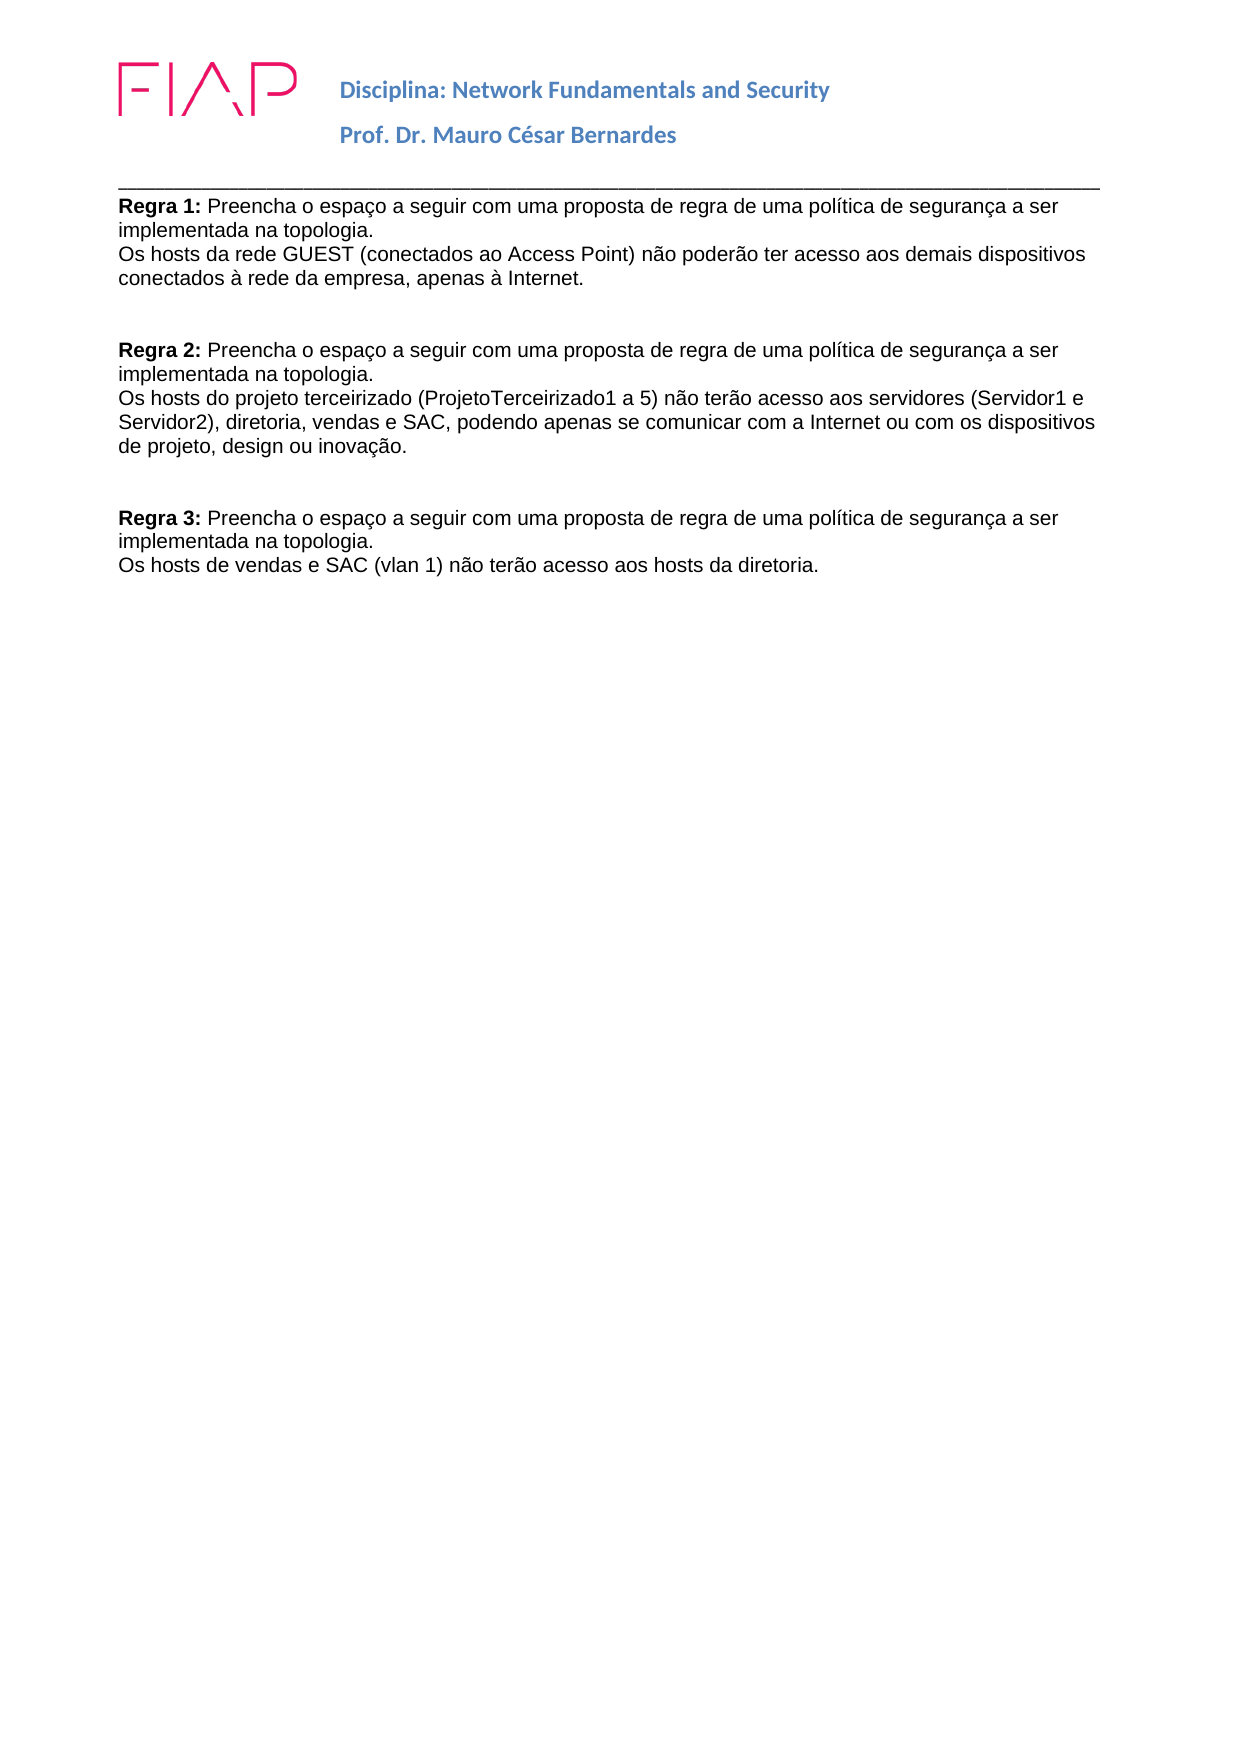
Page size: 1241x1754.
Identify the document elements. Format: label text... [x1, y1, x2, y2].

text Regra 3: Preencha o espaço a seguir com uma proposta de regra de uma política de segurança a ser implementada na topologia. [118, 505, 1108, 553]
text Regra 1: Preencha o espaço a seguir com uma proposta de regra de uma política de segurança a ser implementada na topologia. [118, 194, 1108, 242]
text Os hosts do projeto terceirizado (ProjetoTerceirizado1 a 5) não terão acesso aos servidores (Servidor1 e Servidor2), diretoria, vendas e SAC, podendo apenas se comunicar com a Internet ou com os dispositivos de projeto, design ou inovação. [118, 386, 1108, 457]
picture [118, 62, 297, 116]
text Regra 2: Preencha o espaço a seguir com uma proposta de regra de uma política de segurança a ser implementada na topologia. [118, 338, 1108, 386]
text Os hosts da rede GUEST (conectados ao Access Point) não poderão ter acesso aos demais dispositivos conectados à rede da empresa, apenas à Internet. [118, 242, 1108, 290]
text Os hosts de vendas e SAC (vlan 1) não terão acesso aos hosts da diretoria. [118, 553, 1108, 577]
